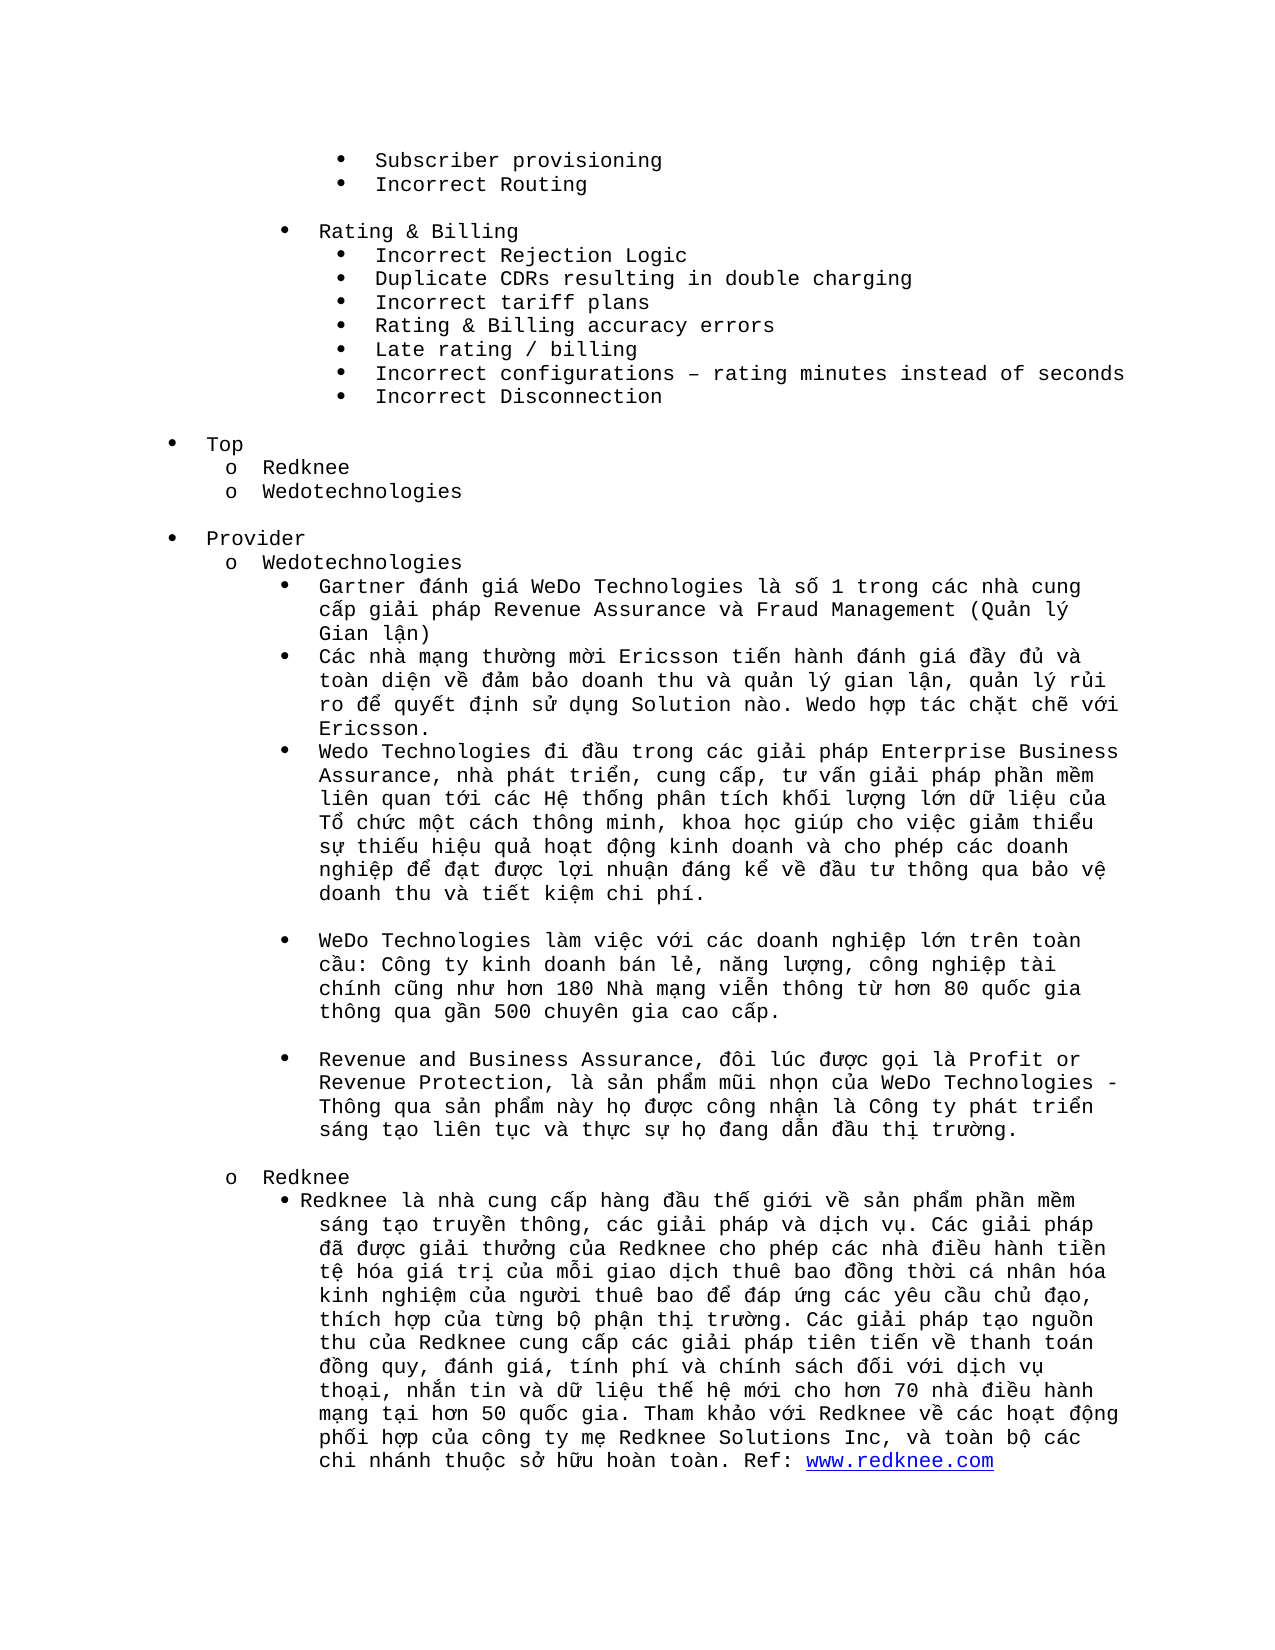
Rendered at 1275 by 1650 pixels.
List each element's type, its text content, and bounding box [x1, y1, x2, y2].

list Subscriber provisioning [337, 150, 1125, 174]
list Incorrect configurations – rating minutes instead of seconds [337, 363, 1125, 386]
list WeDo Technologies làm việc với các doanh nghiệp lớn trên toàn cầu: Công ty kinh doanh bán lẻ, năng lượng, công nghiệp tài chính cũng như hơn 180 Nhà mạng viễn thông từ hơn 80 quốc gia thông qua gần 500 chuyên gia cao cấp. [281, 930, 1125, 1025]
list Rating & Billing [281, 221, 1125, 244]
list Duplicate CDRs resulting in double charging [337, 268, 1125, 292]
list Incorrect Routing [337, 174, 1125, 197]
list Redknee [225, 457, 1125, 481]
list Revenue and Business Assurance, đôi lúc được gọi là Profit or Revenue Protection, là sản phẩm mũi nhọn của WeDo Technologies - Thông qua sản phẩm này họ được công nhận là Công ty phát triển sáng tạo liên tục và thực sự họ đang dẫn đầu thị trường. [281, 1048, 1125, 1143]
list Incorrect tariff plans [337, 292, 1125, 316]
list Gartner đánh giá WeDo Technologies là số 1 trong các nhà cung cấp giải pháp Revenue Assurance và Fraud Management (Quản lý Gian lận) [281, 576, 1125, 647]
list Wedotechnologies [225, 481, 1125, 505]
list Rating & Billing accuracy errors [337, 316, 1125, 339]
list Top [169, 434, 1125, 457]
list Incorrect Disconnection [337, 386, 1125, 410]
list Provider [169, 528, 1125, 552]
list Các nhà mạng thường mời Ericsson tiến hành đánh giá đầy đủ và toàn diện về đảm bảo doanh thu và quản lý gian lận, quản lý rủi ro để quyết định sử dụng Solution nào. Wedo hợp tác chặt chẽ với Ericsson. [281, 647, 1125, 741]
list Redknee là nhà cung cấp hàng đầu thế giới về sản phẩm phần mềm sáng tạo truyền thông, các giải pháp và dịch vụ. Các giải pháp đã được giải thưởng của Redknee cho phép các nhà điều hành tiền tệ hóa giá trị của mỗi giao dịch thuê bao đồng thời cá nhân hóa kinh nghiệm của người thuê bao để đáp ứng các yêu cầu chủ đạo, thích hợp của từng bộ phận thị trường. Các giải pháp tạo nguồn thu của Redknee cung cấp các giải pháp tiên tiến về thanh toán đồng quy, đánh giá, tính phí và chính sách đối với dịch vụ thoại, nhắn tin và dữ liệu thế hệ mới cho hơn 70 nhà điều hành mạng tại hơn 50 quốc gia. Tham khảo với Redknee về các hoạt động phối hợp của công ty mẹ Redknee Solutions Inc, và toàn bộ các chi nhánh thuộc sở hữu hoàn toàn. Ref: www.redknee.com [281, 1190, 1125, 1474]
list Wedo Technologies đi đầu trong các giải pháp Enterprise Business Assurance, nhà phát triển, cung cấp, tư vấn giải pháp phần mềm liên quan tới các Hệ thống phân tích khối lượng lớn dữ liệu của Tổ chức một cách thông minh, khoa học giúp cho việc giảm thiểu sự thiếu hiệu quả hoạt động kinh doanh và cho phép các doanh nghiệp để đạt được lợi nhuận đáng kể về đầu tư thông qua bảo vệ doanh thu và tiết kiệm chi phí. [281, 741, 1125, 907]
list Wedotechnologies [225, 552, 1125, 576]
list Late rating / billing [337, 339, 1125, 363]
list Incorrect Rejection Logic [337, 244, 1125, 268]
list Redknee [225, 1167, 1125, 1190]
